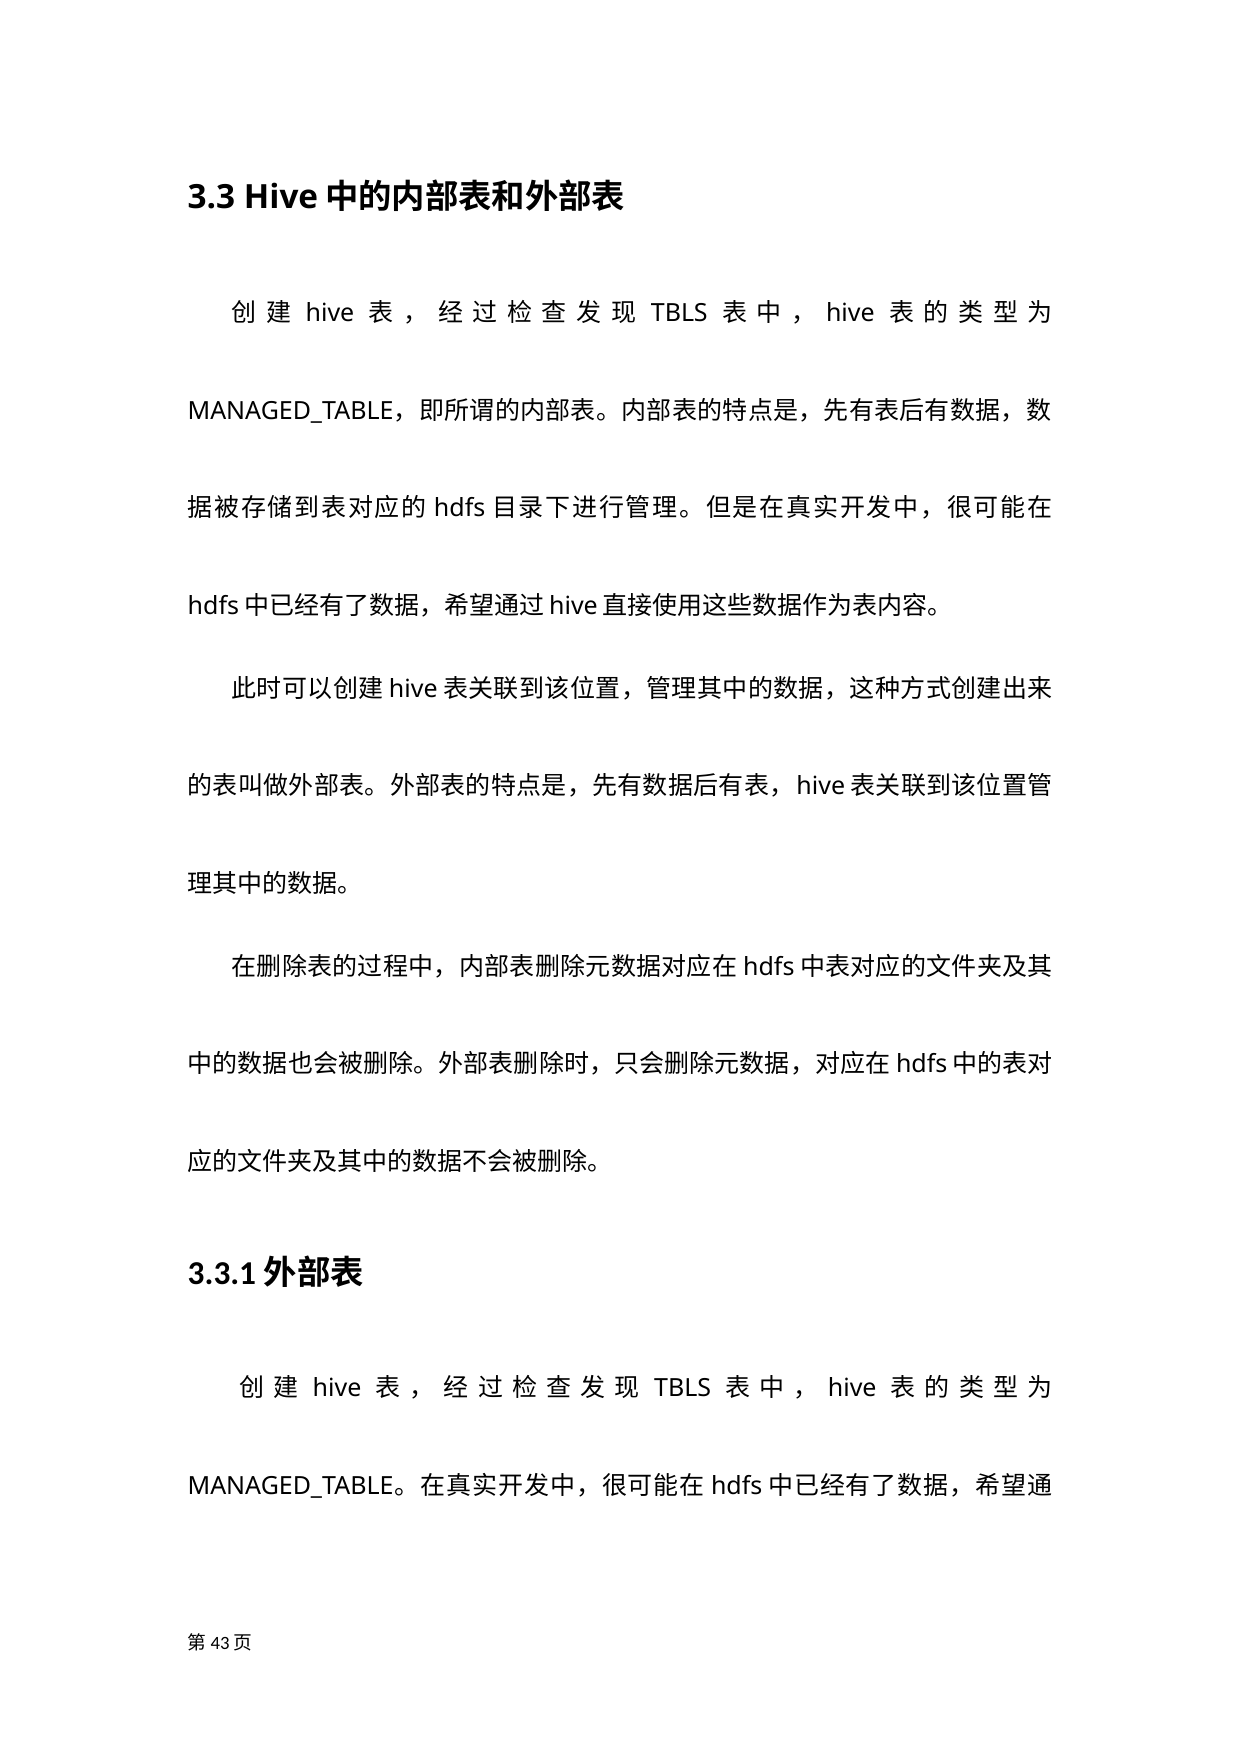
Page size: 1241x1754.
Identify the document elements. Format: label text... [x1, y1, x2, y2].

subtitle 3.3 Hive中的内部表和外部表 [187, 162, 1053, 227]
subtitle 3.3.1 外部表 [187, 1237, 1053, 1302]
text 创建hive表，经过检查发现TBLS表中，hive表的类型为MANAGED_TABLE，即所谓的内部表。内部表的特点是，先有表后有数据，数据被存储到表对应的hdfs目录下进行管理。但是在真实开发中，很可能在hdfs中已经有了数据，希望通过hive直接使用这些数据作为表内容。 [187, 278, 1053, 636]
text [187, 1353, 1053, 1516]
text 此时可以创建hive表关联到该位置，管理其中的数据，这种方式创建出来的表叫做外部表。外部表的特点是，先有数据后有表，hive表关联到该位置管理其中的数据。 [187, 654, 1053, 914]
text 在删除表的过程中，内部表删除元数据对应在hdfs中表对应的文件夹及其中的数据也会被删除。外部表删除时，只会删除元数据，对应在hdfs中的表对应的文件夹及其中的数据不会被删除。 [187, 932, 1053, 1192]
